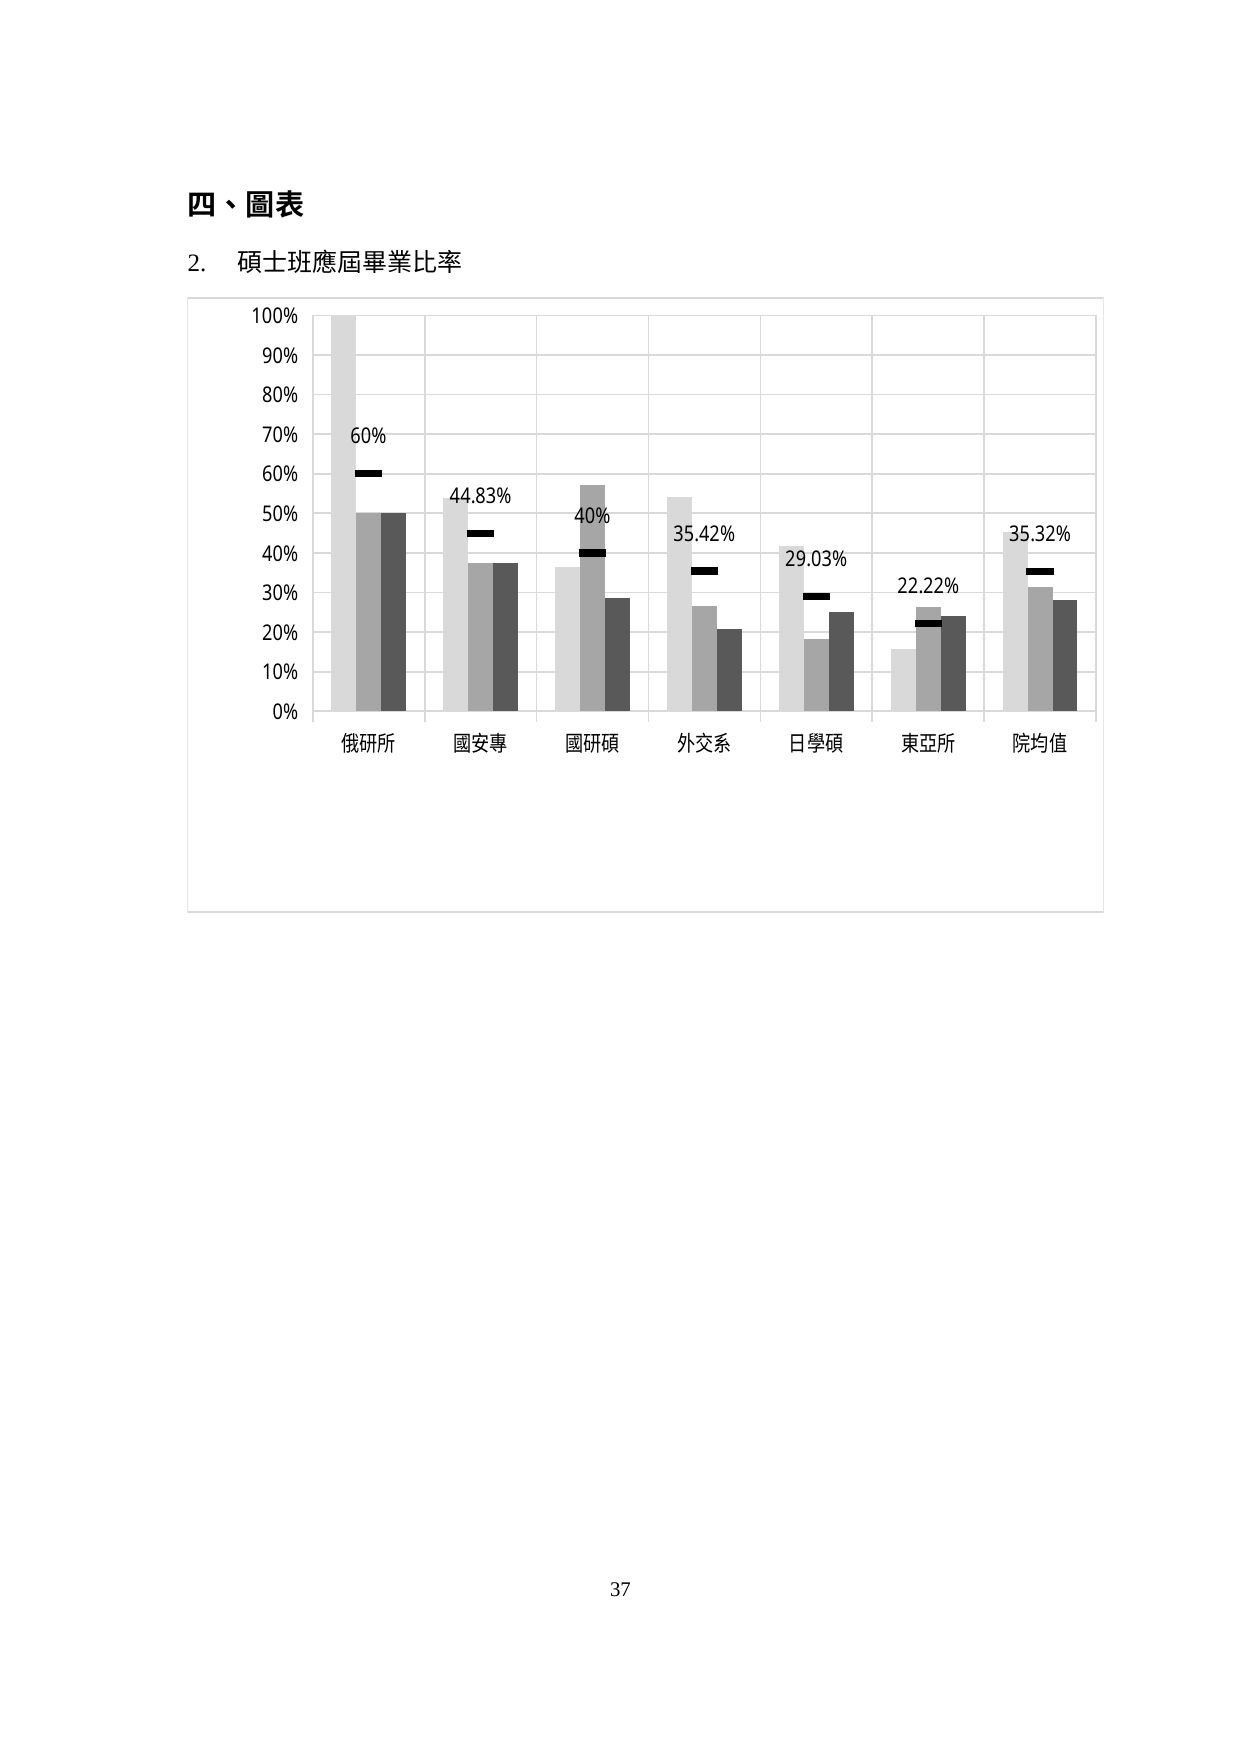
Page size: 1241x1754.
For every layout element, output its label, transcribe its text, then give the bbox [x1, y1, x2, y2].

list 碩士班應屆畢業比率 [187, 243, 1053, 279]
subtitle 四、圖表 [187, 182, 1053, 224]
